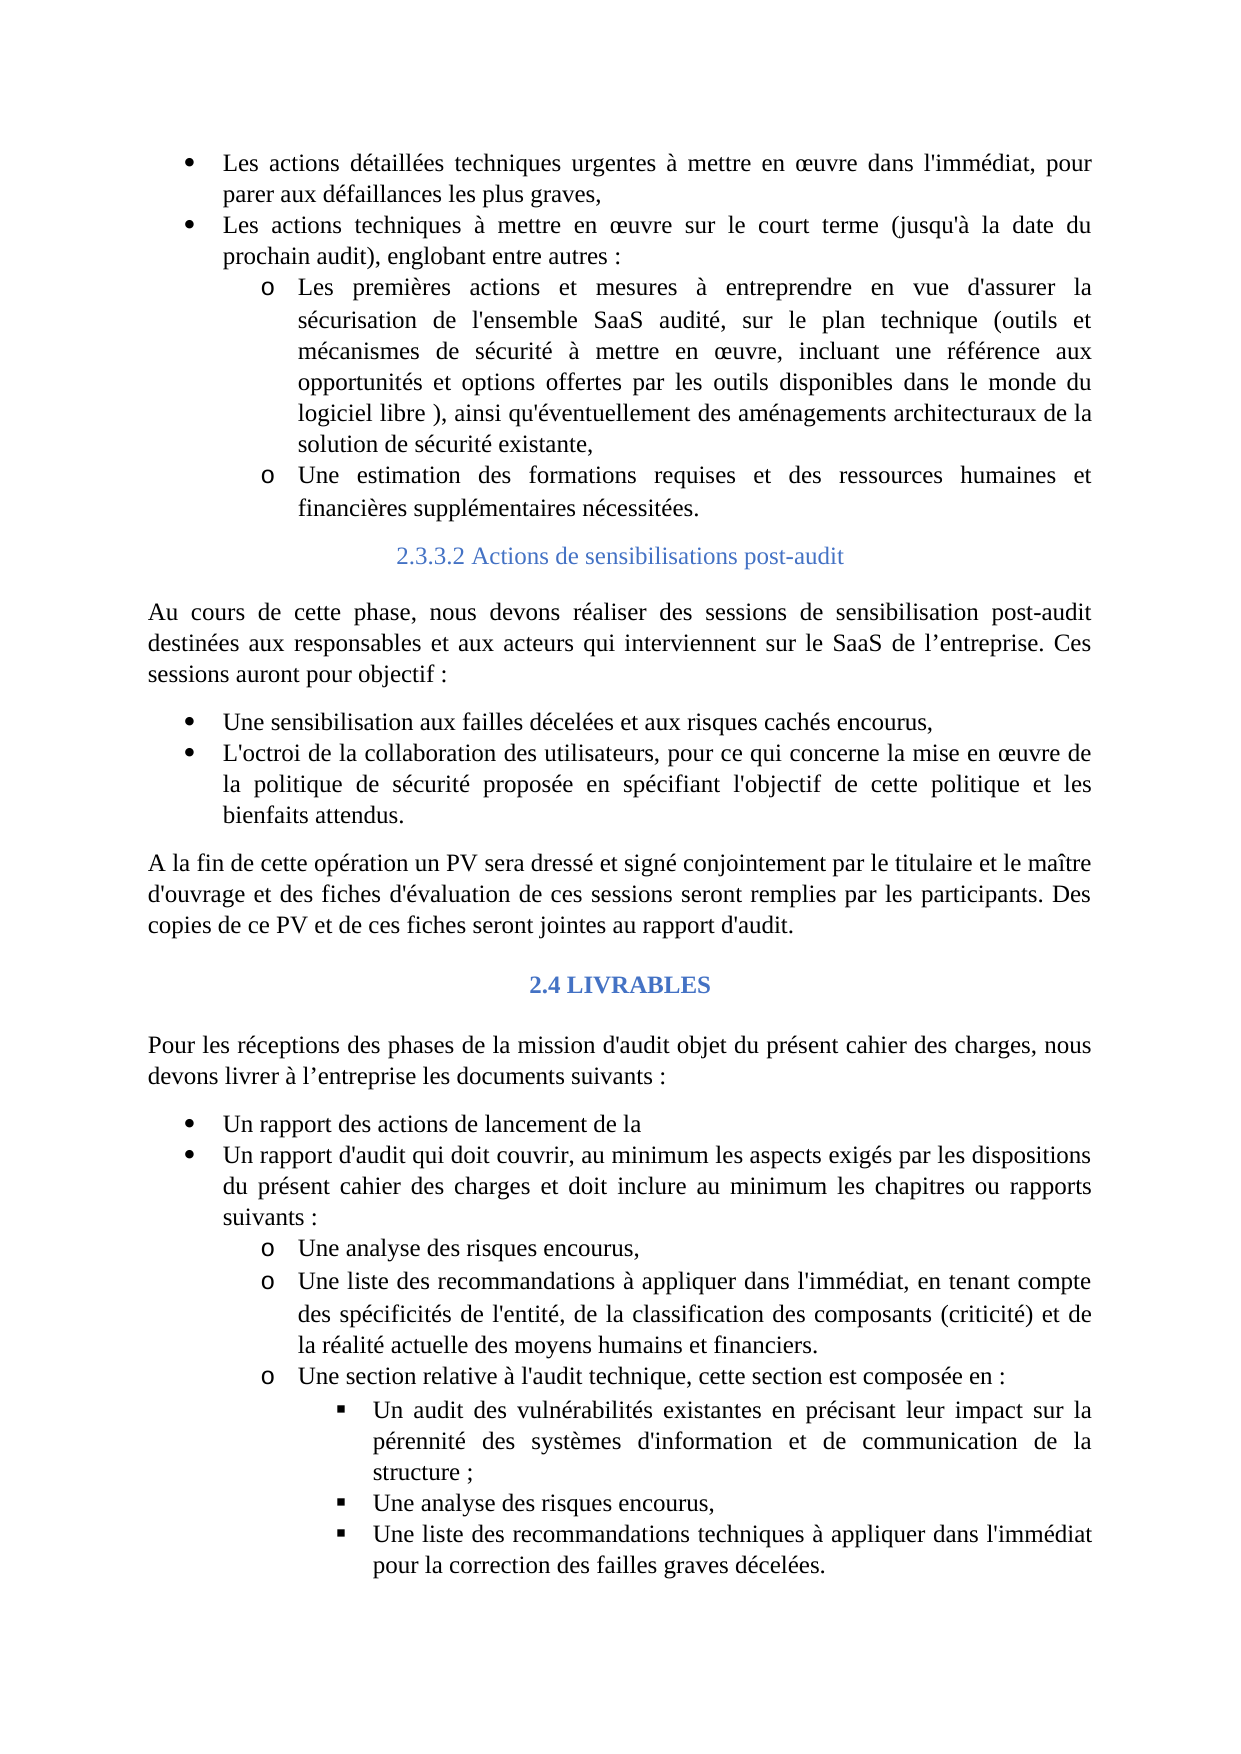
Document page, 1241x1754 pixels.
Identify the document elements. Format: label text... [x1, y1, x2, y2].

list Une estimation des formations requises et des ressources humaines et financières supplémentaires nécessitées. [260, 897, 1093, 959]
text Pour les réceptions des phases de la mission d'audit objet du présent cahier des charges, nous devons livrer à l’entreprise les documents suivants : [148, 1467, 1093, 1527]
list Les recommandations portant sur les actions détaillées correctives à entreprendre à court terme, [185, 148, 1093, 207]
list La proposition d'un plan d'action cadre s'étalant sur trois années et présentant un planning des mesures stratégiques en matière de sécurité à entreprendre, et d'une manière indicative les moyens humains et financiers à allouer pour réaliser cette stratégie, [185, 210, 1093, 332]
list Une sensibilisation aux failles décelées et aux risques cachés encourus, [185, 1144, 1093, 1172]
text A la fin de cette opération un PV sera dressé et signé conjointement par le titulaire et le maître d'ouvrage et des fiches d'évaluation de ces sessions seront remplies par les participants. Des copies de ce PV et de ces fiches seront jointes au rapport d'audit. [148, 1284, 1093, 1375]
text Les recommandations portant sur les actions détaillées correctives à entreprendre à court terme doivent inclure au minimum : [148, 506, 1093, 566]
subtitle 2.4 LIVRABLES [148, 1407, 1093, 1436]
list Les actions détaillées techniques urgentes à mettre en œuvre dans l'immédiat, pour parer aux défaillances les plus graves, [185, 584, 1093, 644]
subtitle 2.3.3.2 Actions de sensibilisations post-audit [148, 978, 1093, 1007]
list Un rapport des actions de lancement de la [185, 1546, 1093, 1574]
list Les premières actions et mesures à entreprendre en vue d'assurer la sécurisation de l'ensemble SaaS audité, sur le plan technique (outils et mécanismes de sécurité à mettre en œuvre, incluant une référence aux opportunités et options offertes par les outils disponibles dans le monde du logiciel libre ), ainsi qu'éventuellement des aménagements architecturaux de la solution de sécurité existante, [260, 709, 1093, 895]
text Au cours de cette phase, nous devons réaliser des sessions de sensibilisation post-audit destinées aux responsables et aux acteurs qui interviennent sur le SaaS de l’entreprise. Ces sessions auront pour objectif : [148, 1034, 1093, 1125]
list Les actions techniques à mettre en œuvre sur le court terme (jusqu'à la date du prochain audit), englobant entre autres : [185, 647, 1093, 706]
list Un rapport de synthèse, destiné à la direction générale, qui inclura d'une manière claire (destiné aux décideurs) les importants résultats de l'estimation des risques, un résumé des importantes mesures techniques préconisées dans l'immédiat et sur le moyen terme (jusqu'au prochain audit), ainsi que les grandes lignes du schéma directeur proposé. [185, 334, 1093, 487]
list L'octroi de la collaboration des utilisateurs, pour ce qui concerne la mise en œuvre de la politique de sécurité proposée en spécifiant l'objectif de cette politique et les bienfaits attendus. [185, 1175, 1093, 1266]
